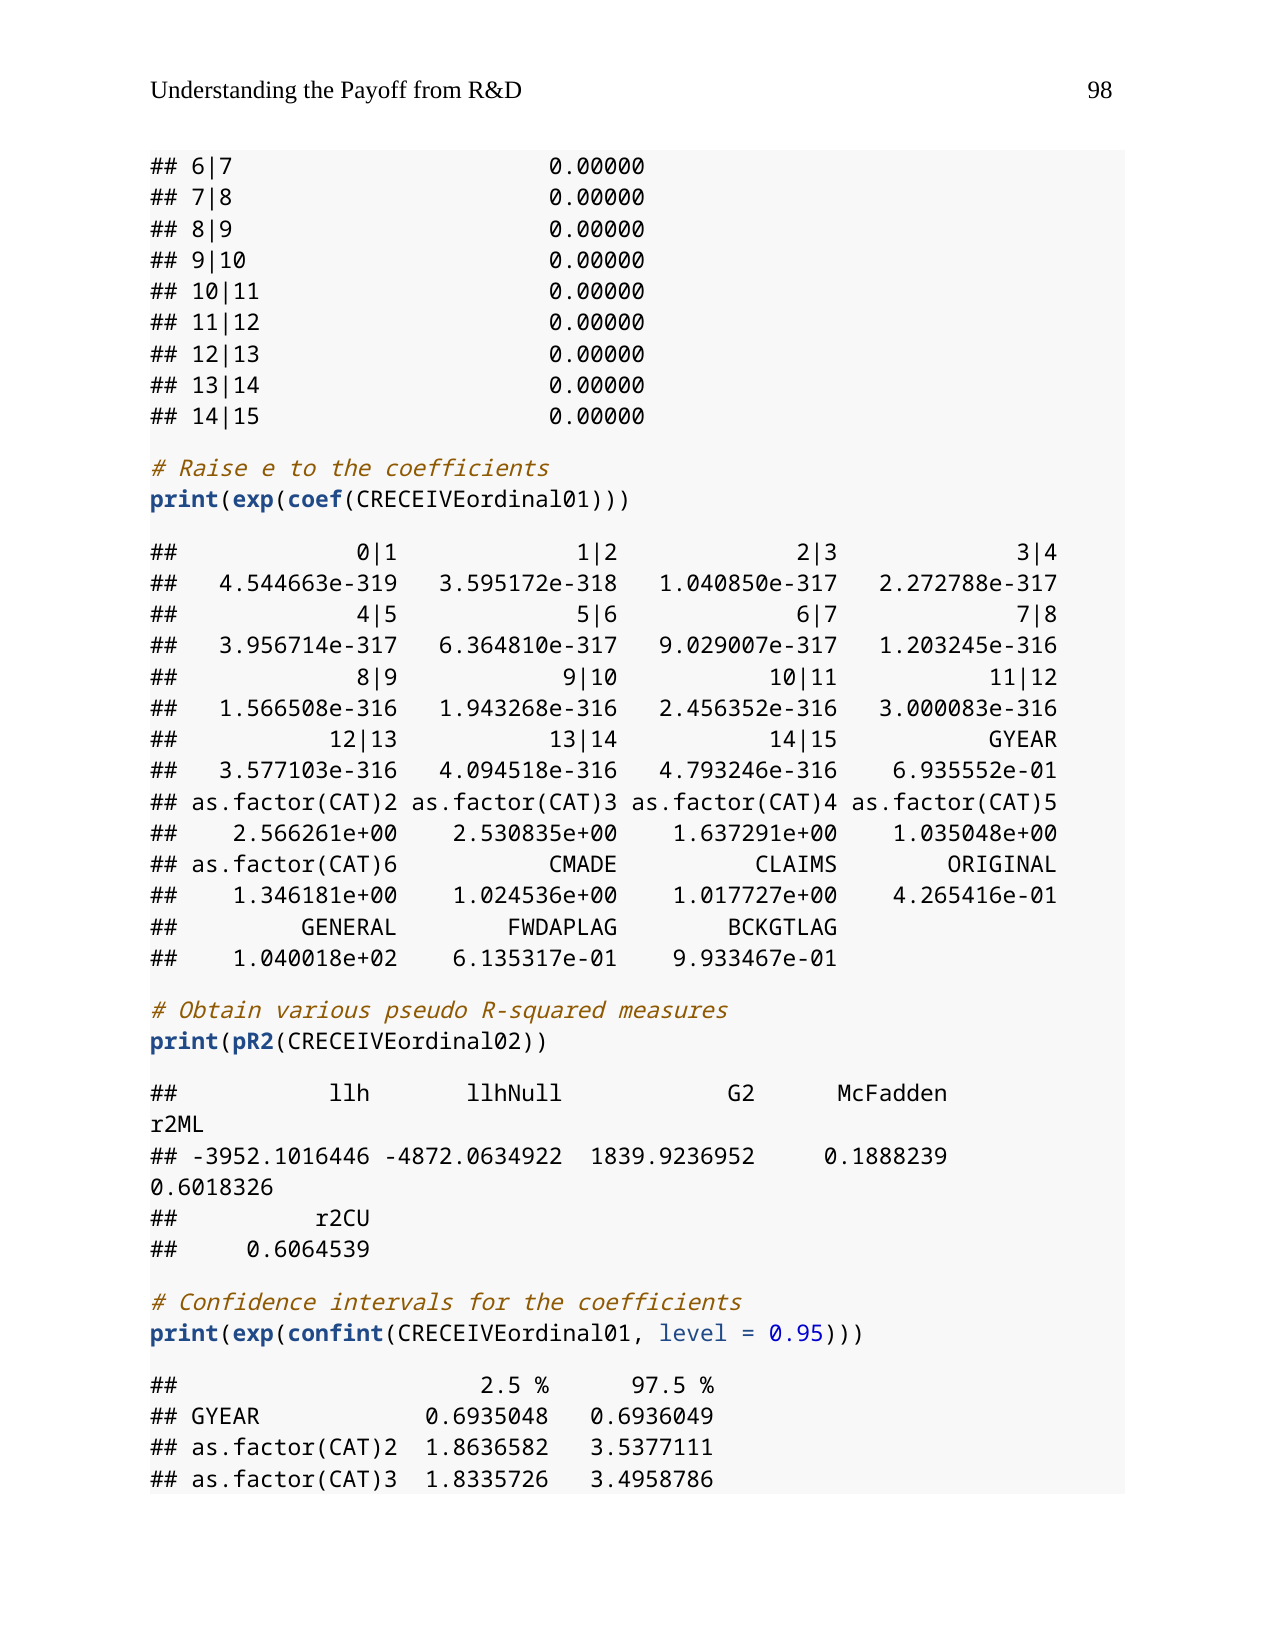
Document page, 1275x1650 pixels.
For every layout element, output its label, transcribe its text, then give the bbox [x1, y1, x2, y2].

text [150, 1369, 1125, 1494]
text ## 0|1 1|2 2|3 3|4 ## 4.544663e-319 3.595172e-318 1.040850e-317 2.272788e-317 ## 4|5 5|6 6|7 7|8 ## 3.956714e-317 6.364810e-317 9.029007e-317 1.203245e-316 ## 8|9 9|10 10|11 11|12 ## 1.566508e-316 1.943268e-316 2.456352e-316 3.000083e-316 ## 12|13 13|14 14|15 GYEAR ## 3.577103e-316 4.094518e-316 4.793246e-316 6.935552e-01 ## as.factor(CAT)2 as.factor(CAT)3 as.factor(CAT)4 as.factor(CAT)5 ## 2.566261e+00 2.530835e+00 1.637291e+00 1.035048e+00 ## as.factor(CAT)6 CMADE CLAIMS ORIGINAL ## 1.346181e+00 1.024536e+00 1.017727e+00 4.265416e-01 ## GENERAL FWDAPLAG BCKGTLAG ## 1.040018e+02 6.135317e-01 9.933467e-01 [150, 535, 1125, 973]
text # Confidence intervals for the coefficients print(exp(confint(CRECEIVEordinal01, level = 0.95))) [741, 1285, 1125, 1348]
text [150, 150, 1125, 431]
text # Raise e to the coefficients print(exp(coef(CRECEIVEordinal01))) [549, 452, 1125, 514]
text ## llh llhNull G2 McFadden r2ML ## -3952.1016446 -4872.0634922 1839.9236952 0.1888239 0.6018326 ## r2CU ## 0.6064539 [150, 1077, 1125, 1264]
text # Obtain various pseudo R-squared measures print(pR2(CRECEIVEordinal02)) [549, 994, 1125, 1056]
